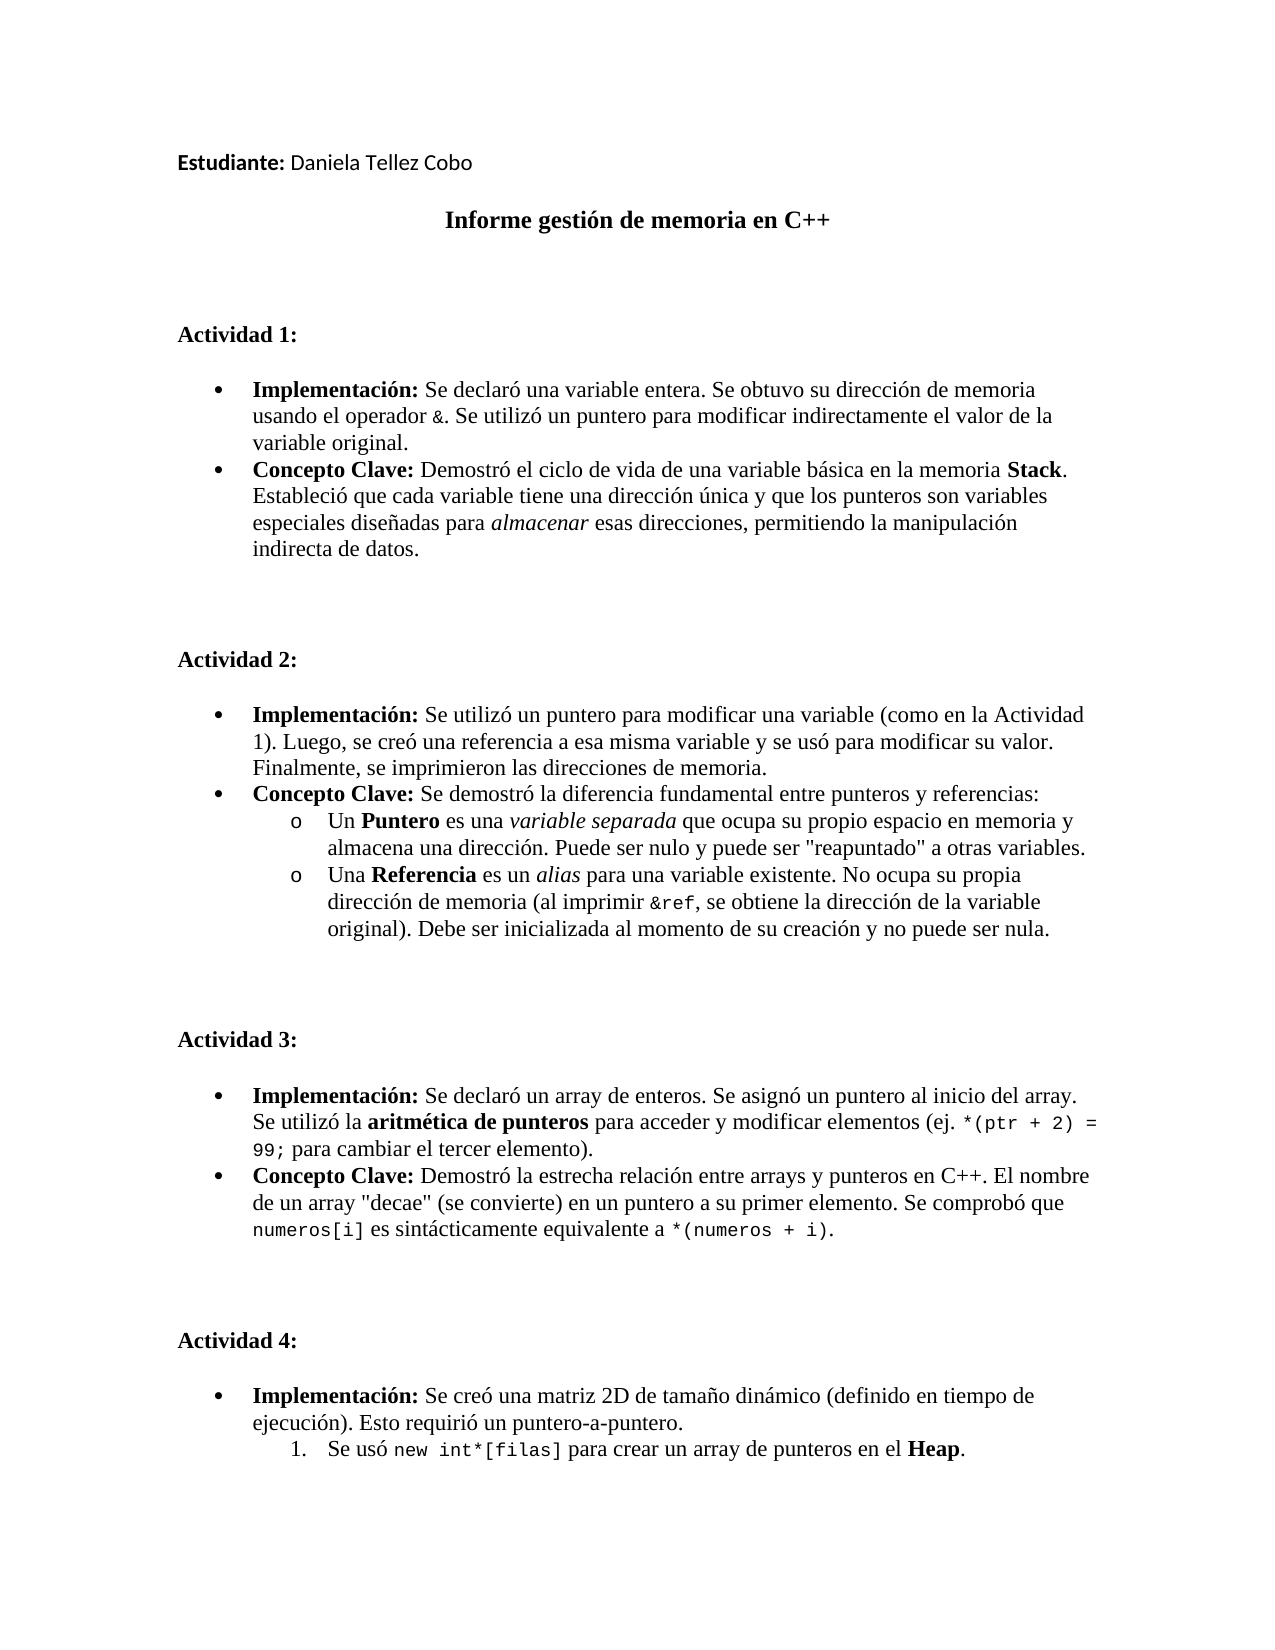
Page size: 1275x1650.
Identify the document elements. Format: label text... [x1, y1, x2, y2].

list Implementación: Se creó una matriz 2D de tamaño dinámico (definido en tiempo de ejecución). Esto requirió un puntero-a-puntero. [215, 1382, 1098, 1435]
list Un Puntero es una variable separada que ocupa su propio espacio en memoria y almacena una dirección. Puede ser nulo y puede ser "reapuntado" a otras variables. [290, 807, 1098, 861]
list Implementación: Se declaró un array de enteros. Se asignó un puntero al inicio del array. Se utilizó la aritmética de punteros para acceder y modificar elementos (ej. *(ptr + 2) = 99; para cambiar el tercer elemento). [215, 1082, 1098, 1162]
text Actividad 2: [177, 646, 1098, 672]
text Estudiante: Daniela Tellez Cobo [177, 148, 1098, 176]
list Se usó new int*[filas] para crear un array de punteros en el Heap. [290, 1435, 1098, 1462]
list Implementación: Se utilizó un puntero para modificar una variable (como en la Actividad 1). Luego, se creó una referencia a esa misma variable y se usó para modificar su valor. Finalmente, se imprimieron las direcciones de memoria. [215, 701, 1098, 781]
list Implementación: Se declaró una variable entera. Se obtuvo su dirección de memoria usando el operador &. Se utilizó un puntero para modificar indirectamente el valor de la variable original. [215, 376, 1098, 456]
text Informe gestión de memoria en C++ [177, 205, 1098, 233]
text Actividad 1: [177, 321, 1098, 347]
list Concepto Clave: Demostró la estrecha relación entre arrays y punteros en C++. El nombre de un array "decae" (se convierte) en un puntero a su primer elemento. Se comprobó que numeros[i] es sintácticamente equivalente a *(numeros + i). [215, 1162, 1098, 1242]
text Actividad 3: [177, 1026, 1098, 1053]
list Una Referencia es un alias para una variable existente. No ocupa su propia dirección de memoria (al imprimir &ref, se obtiene la dirección de la variable original). Debe ser inicializada al momento de su creación y no puede ser nula. [290, 861, 1098, 942]
list Concepto Clave: Se demostró la diferencia fundamental entre punteros y referencias: [215, 781, 1098, 807]
text Actividad 4: [177, 1327, 1098, 1353]
list Concepto Clave: Demostró el ciclo de vida de una variable básica en la memoria Stack. Estableció que cada variable tiene una dirección única y que los punteros son variables especiales diseñadas para almacenar esas direcciones, permitiendo la manipulación indirecta de datos. [215, 456, 1098, 561]
